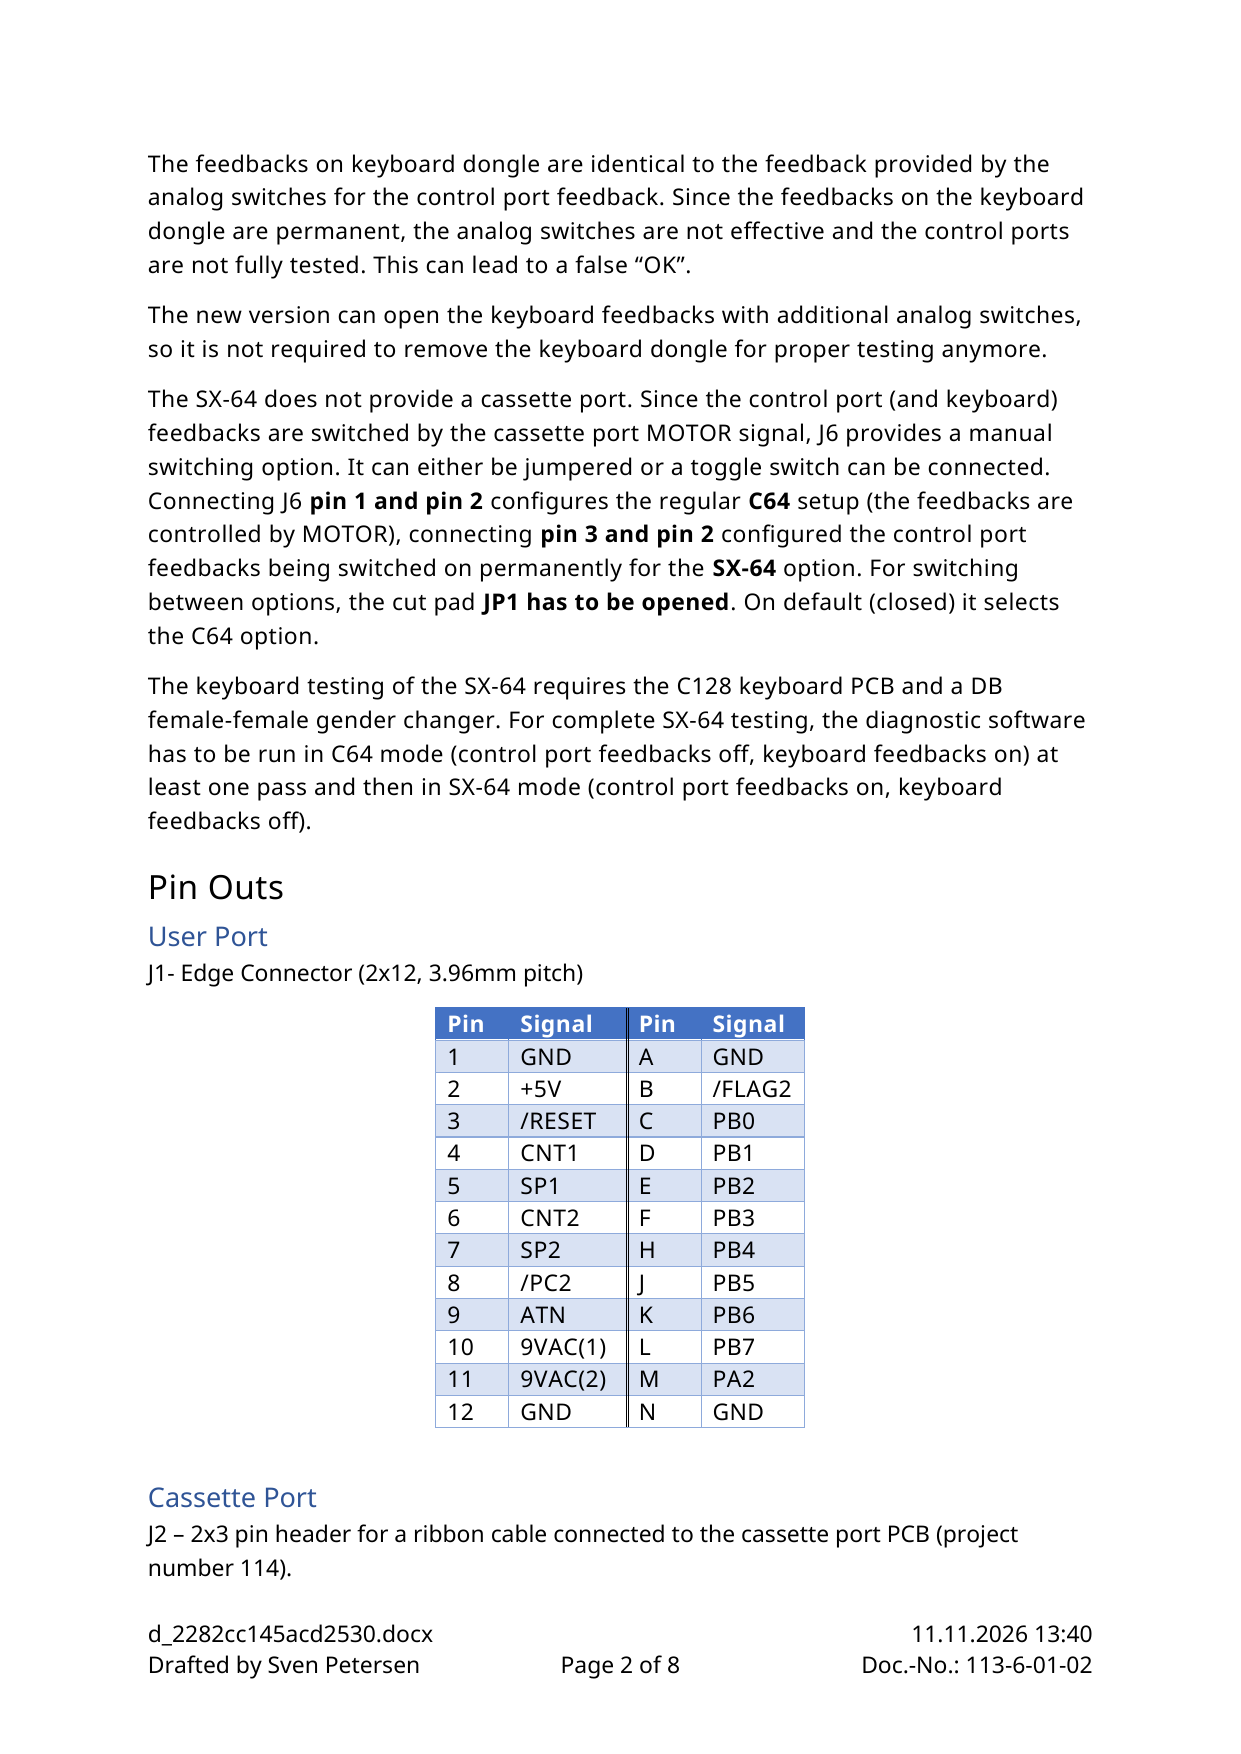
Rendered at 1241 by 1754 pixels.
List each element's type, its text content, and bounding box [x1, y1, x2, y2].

table_cell A [629, 1041, 701, 1072]
table_cell 9 [436, 1299, 508, 1330]
table_cell PB6 [702, 1299, 804, 1330]
table_cell GND [509, 1396, 626, 1427]
table_cell SP2 [509, 1234, 626, 1266]
table_cell PB2 [702, 1170, 804, 1201]
table_cell 7 [436, 1234, 508, 1266]
table_cell H [629, 1234, 701, 1266]
table_cell 2 [436, 1073, 508, 1104]
table_cell 9VAC(2) [509, 1364, 626, 1395]
table_cell PB1 [702, 1138, 804, 1169]
table_cell B [629, 1073, 701, 1104]
table_cell /RESET [509, 1105, 626, 1136]
table_cell /FLAG2 [702, 1073, 804, 1104]
table_cell E [629, 1170, 701, 1201]
table_cell PA2 [702, 1364, 804, 1395]
table_cell C [629, 1105, 701, 1136]
table_cell CNT2 [509, 1202, 626, 1233]
table_cell GND [702, 1396, 804, 1427]
table_cell 8 [436, 1267, 508, 1298]
table_header Signal [509, 1008, 626, 1039]
table_cell L [629, 1331, 701, 1362]
table_cell 3 [436, 1105, 508, 1136]
text The keyboard testing of the SX-64 requires the C128 keyboard PCB and a DB female-female gender changer. For complete SX-64 testing, the diagnostic software has to be run in C64 mode (control port feedbacks off, keyboard feedbacks on) at least one pass and then in SX-64 mode (control port feedbacks on, keyboard feedbacks off). [148, 670, 1093, 836]
table_header Pin [436, 1008, 508, 1039]
table_cell PB5 [702, 1267, 804, 1298]
table_cell PB0 [702, 1105, 804, 1136]
table_cell 5 [436, 1170, 508, 1201]
table_cell 4 [436, 1138, 508, 1169]
table_cell K [629, 1299, 701, 1330]
table_cell GND [702, 1041, 804, 1072]
text J2 – 2x3 pin header for a ribbon cable connected to the cassette port PCB (project number 114). [148, 1518, 1093, 1583]
text The new version can open the keyboard feedbacks with additional analog switches, so it is not required to remove the keyboard dongle for proper testing anymore. [148, 299, 1093, 364]
table_cell 10 [436, 1331, 508, 1362]
text The feedbacks on keyboard dongle are identical to the feedback provided by the analog switches for the control port feedback. Since the feedbacks on the keyboard dongle are permanent, the analog switches are not effective and the control ports are not fully tested. This can lead to a false “OK”. [148, 148, 1093, 280]
table_cell PB4 [702, 1234, 804, 1266]
table_header Signal [702, 1008, 804, 1039]
table_cell GND [509, 1041, 626, 1072]
subtitle Pin Outs [148, 864, 1093, 909]
table_cell M [629, 1364, 701, 1395]
text J1- Edge Connector (2x12, 3.96mm pitch) [148, 957, 1093, 988]
table_cell PB3 [702, 1202, 804, 1233]
subtitle User Port [148, 917, 1093, 954]
table_cell F [629, 1202, 701, 1233]
table_cell 6 [436, 1202, 508, 1233]
table_cell SP1 [509, 1170, 626, 1201]
table_cell /PC2 [509, 1267, 626, 1298]
table_cell J [629, 1267, 701, 1298]
table_cell N [629, 1396, 701, 1427]
table_header Pin [629, 1008, 701, 1039]
table_cell 1 [436, 1041, 508, 1072]
table_cell CNT1 [509, 1138, 626, 1169]
table_cell PB7 [702, 1331, 804, 1362]
table_cell ATN [509, 1299, 626, 1330]
table_cell D [629, 1138, 701, 1169]
table_cell 11 [436, 1364, 508, 1395]
text The SX-64 does not provide a cassette port. Since the control port (and keyboard) feedbacks are switched by the cassette port MOTOR signal, J6 provides a manual switching option. It can either be jumpered or a toggle switch can be connected. Connecting J6 pin 1 and pin 2 configures the regular C64 setup (the feedbacks are controlled by MOTOR), connecting pin 3 and pin 2 configured the control port feedbacks being switched on permanently for the SX-64 option. For switching between options, the cut pad JP1 has to be opened. On default (closed) it selects the C64 option. [148, 383, 1093, 651]
table_cell +5V [509, 1073, 626, 1104]
table_cell 9VAC(1) [509, 1331, 626, 1362]
table_cell 12 [436, 1396, 508, 1427]
subtitle Cassette Port [148, 1478, 1093, 1515]
